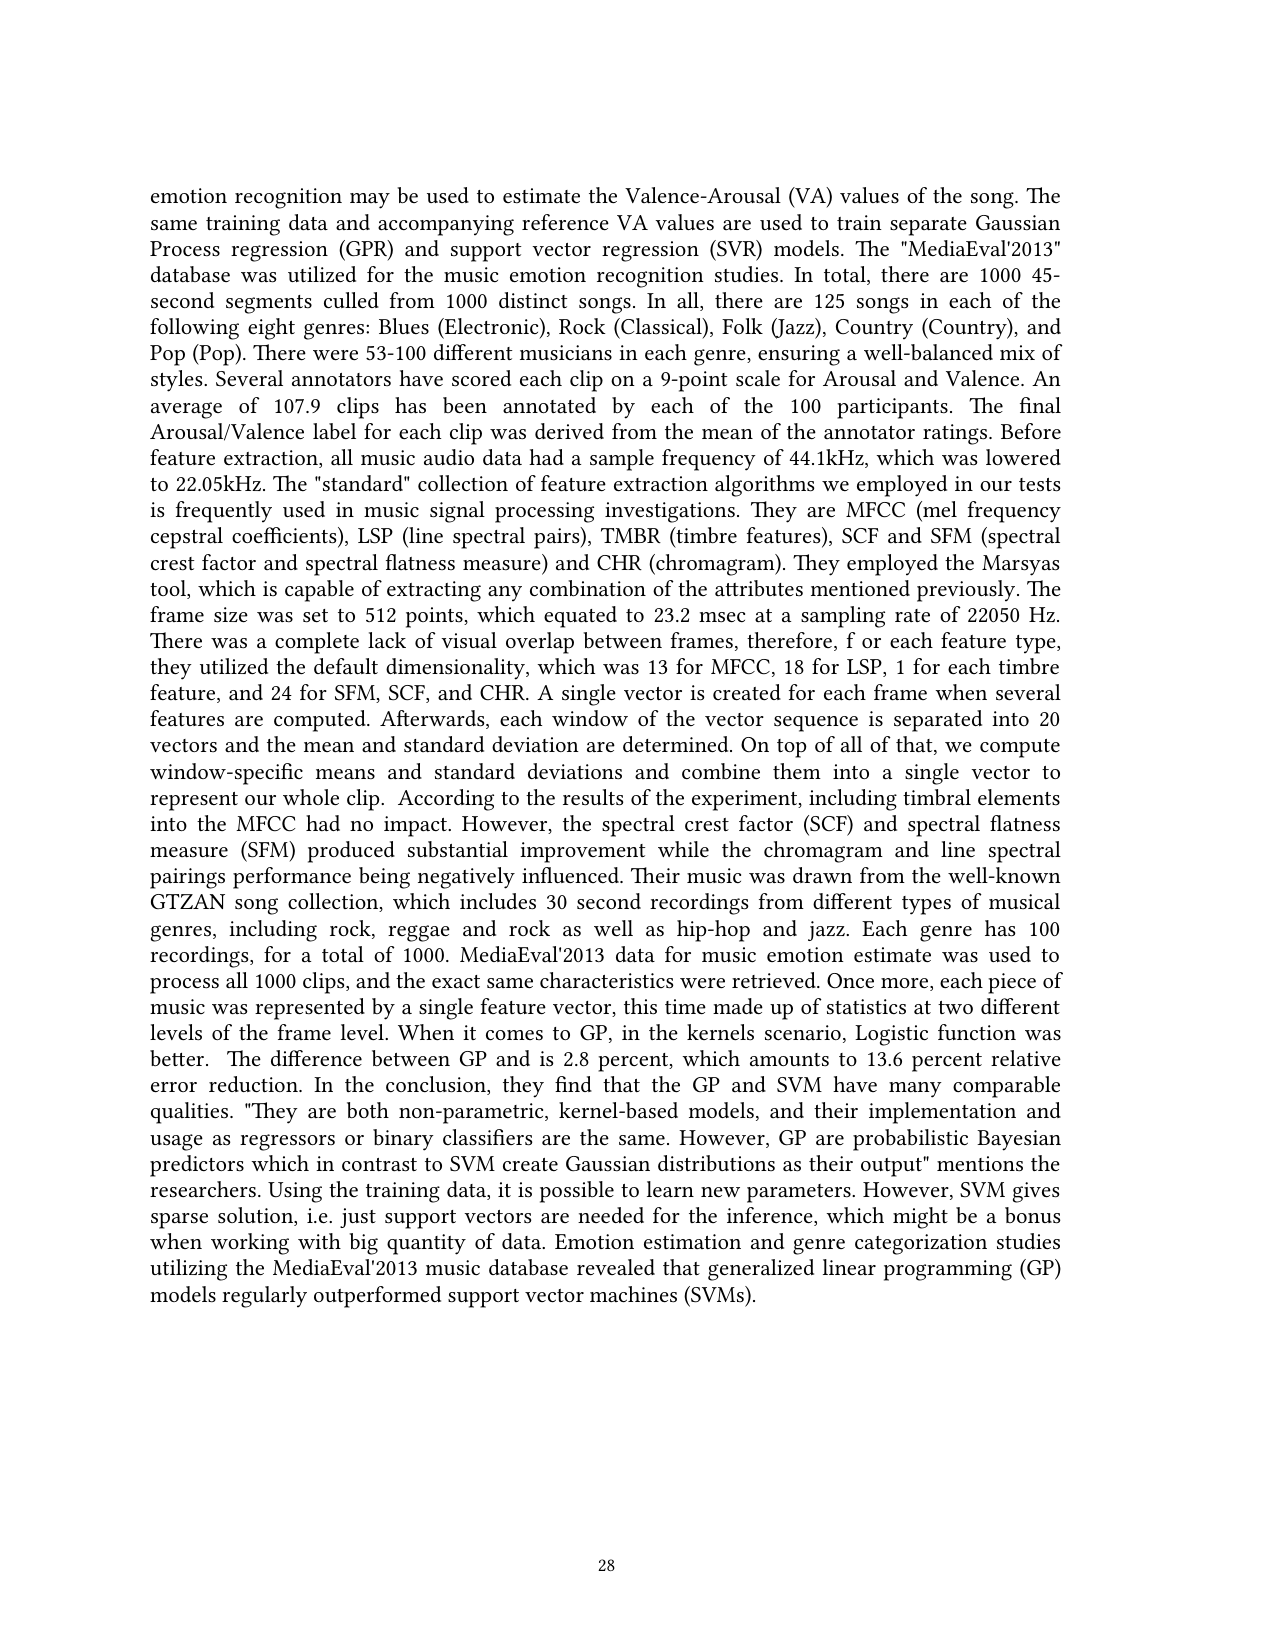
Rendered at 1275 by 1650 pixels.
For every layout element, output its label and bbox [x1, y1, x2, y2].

text [150, 183, 1062, 1308]
